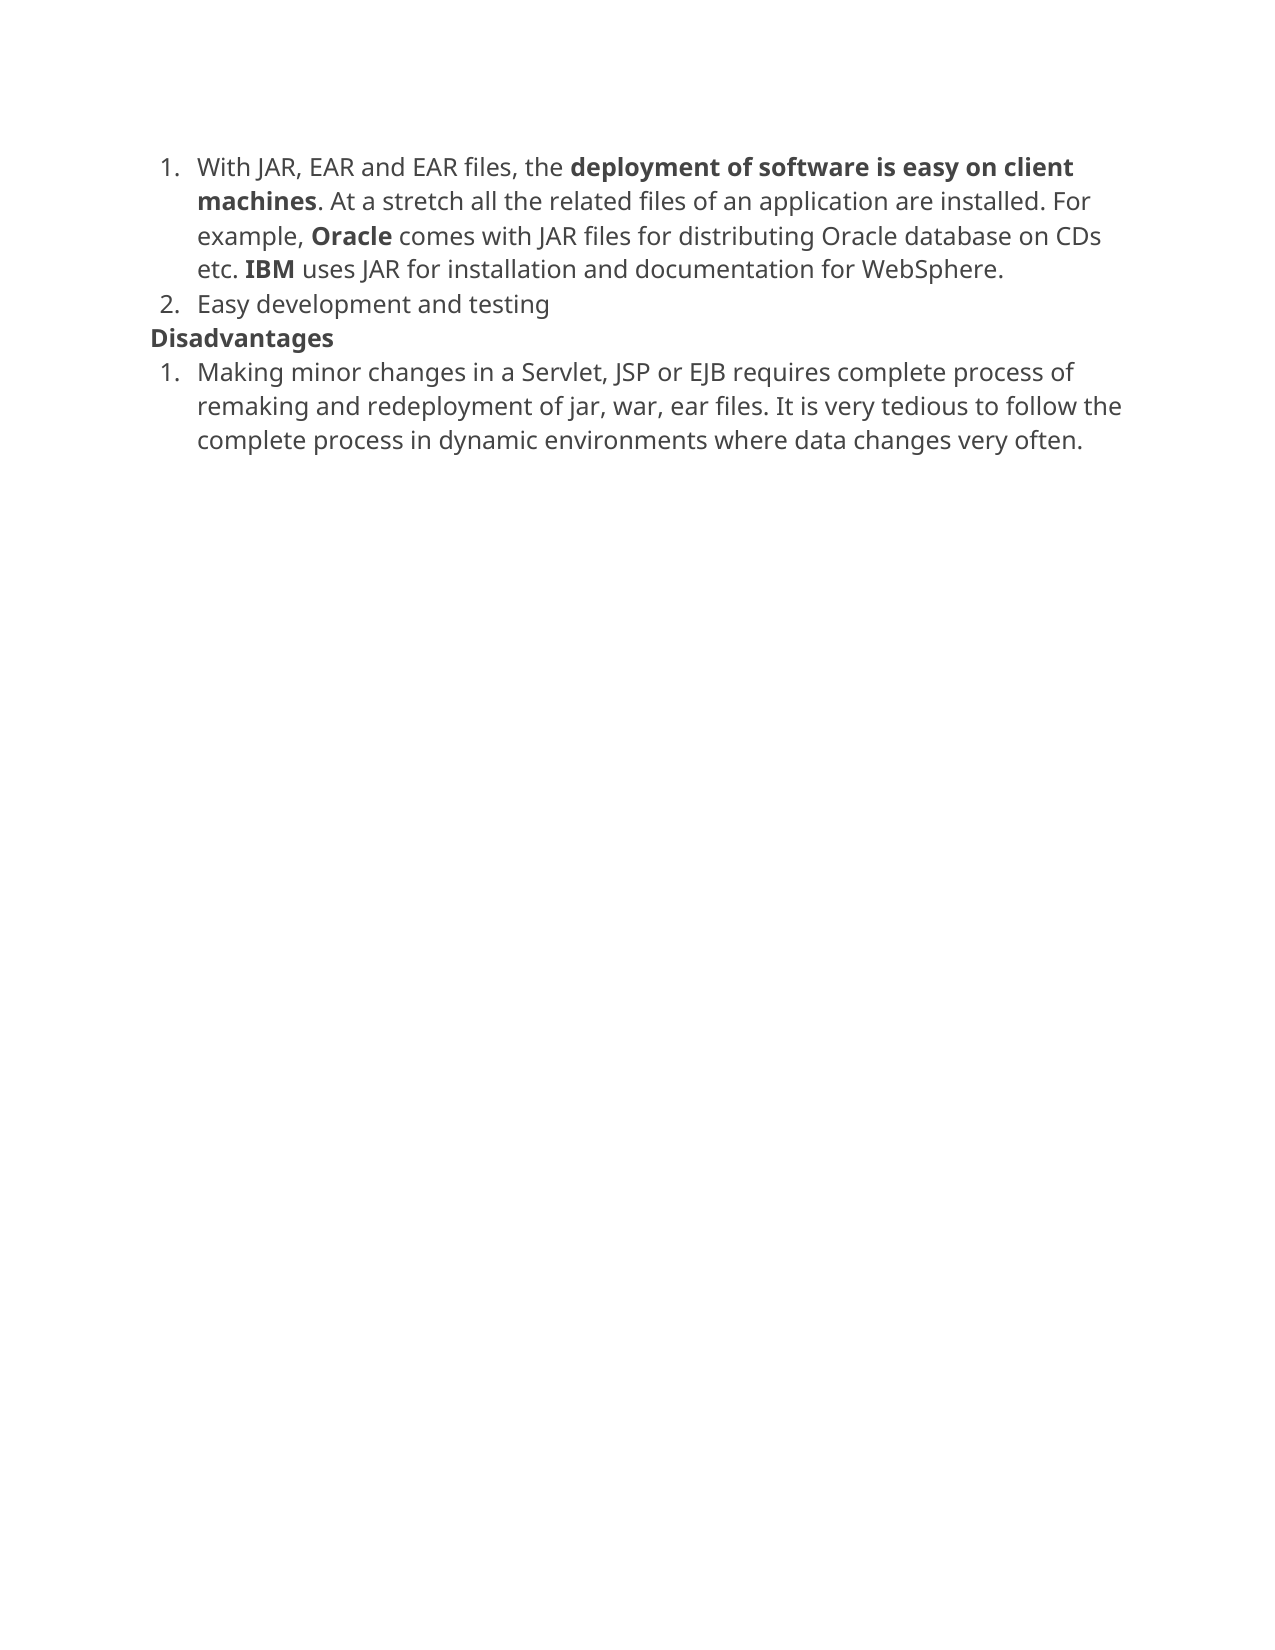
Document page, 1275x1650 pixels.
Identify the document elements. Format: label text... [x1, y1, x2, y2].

list Making minor changes in a Servlet, JSP or EJB requires complete process of remaking and redeployment of jar, war, ear files. It is very tedious to follow the complete process in dynamic environments where data changes very often. [159, 354, 1125, 457]
list With JAR, EAR and EAR files, the deployment of software is easy on client machines. At a stretch all the related files of an application are installed. For example, Oracle comes with JAR files for distributing Oracle database on CDs etc. IBM uses JAR for installation and documentation for WebSphere. [159, 150, 1125, 286]
text Disadvantages [150, 320, 1125, 354]
list Easy development and testing [159, 286, 1125, 320]
